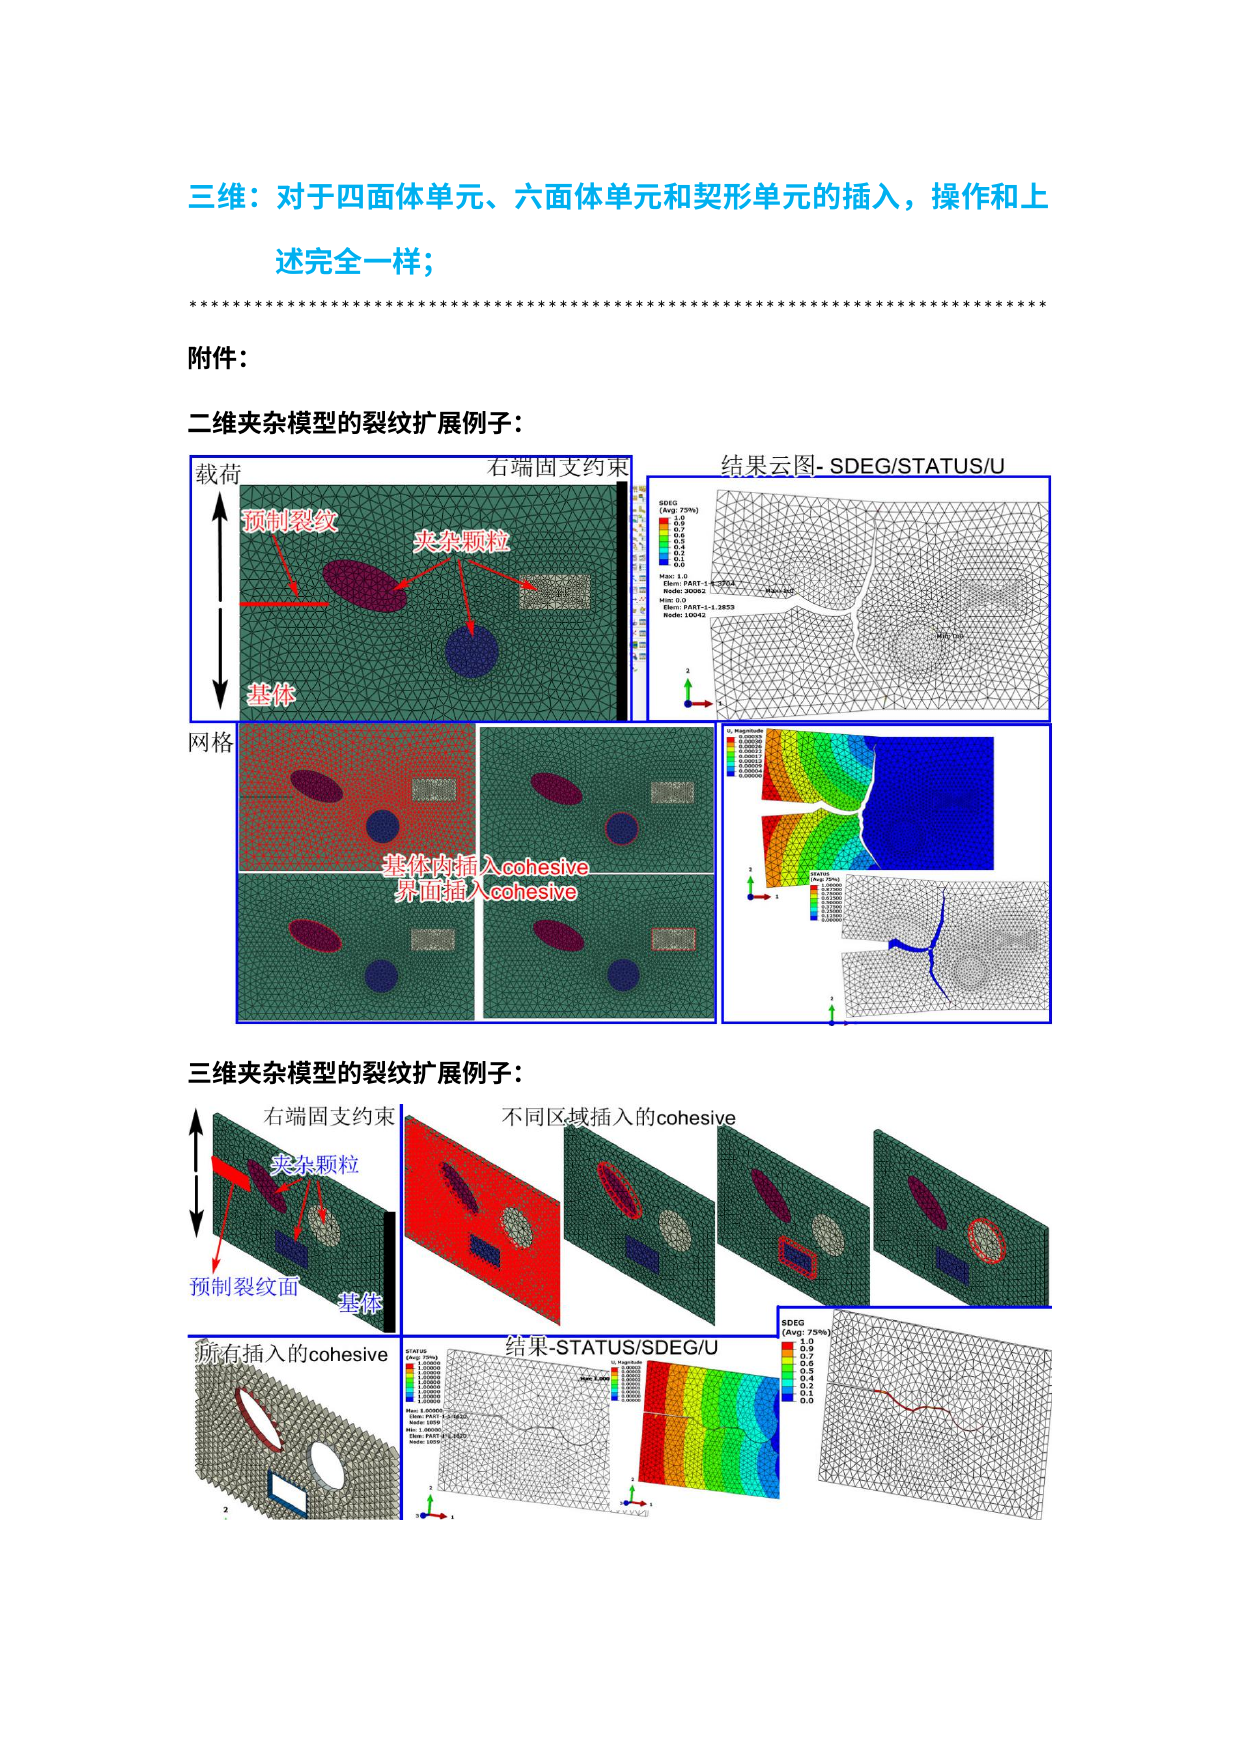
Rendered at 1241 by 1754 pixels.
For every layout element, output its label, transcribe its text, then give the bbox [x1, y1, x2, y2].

text 三维：对于四面体单元、六面体单元和契形单元的插入，操作和上述完全一样； [187, 162, 1053, 292]
picture [187, 454, 1053, 1026]
text 三维夹杂模型的裂纹扩展例子： [187, 1039, 1053, 1104]
picture [187, 1104, 1052, 1520]
text 附件： [187, 324, 1053, 389]
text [187, 292, 1053, 324]
text 二维夹杂模型的裂纹扩展例子： [187, 389, 1053, 454]
